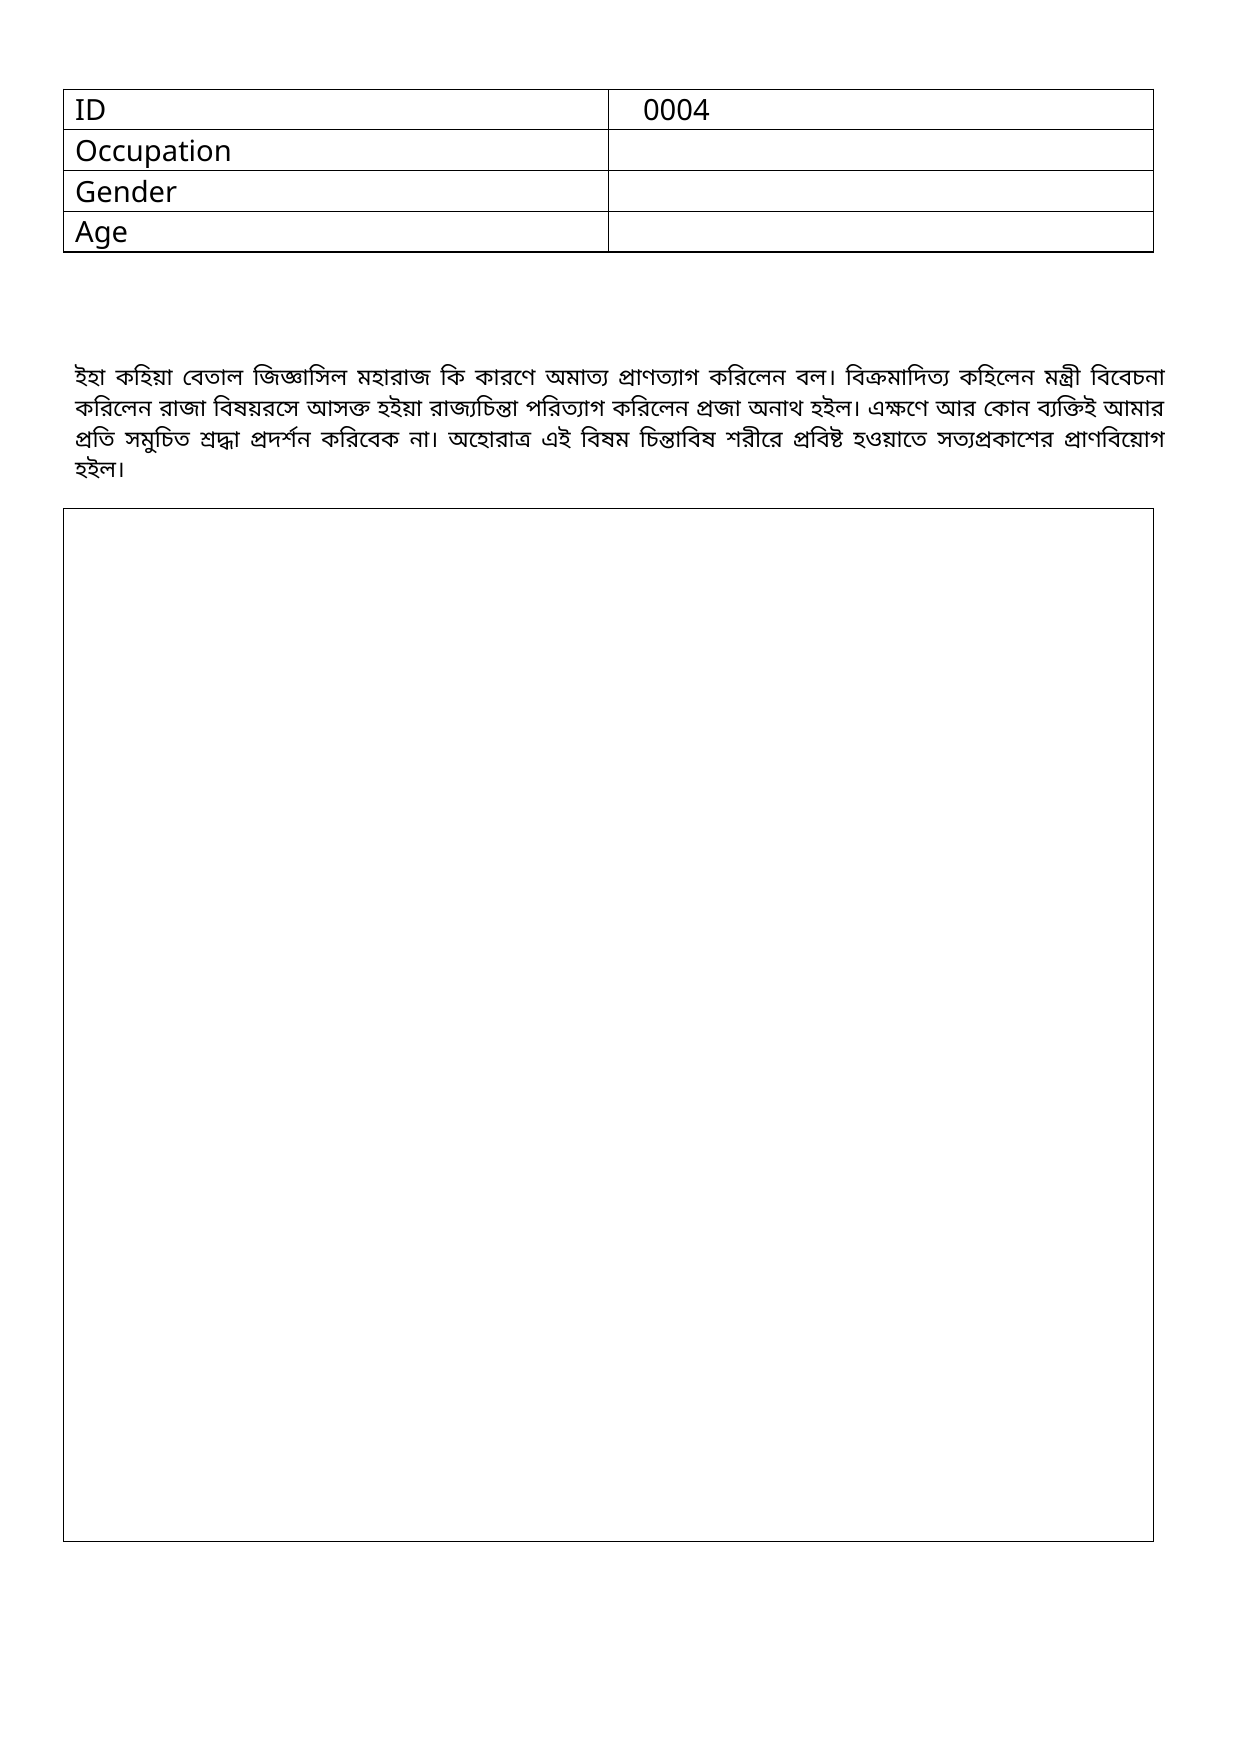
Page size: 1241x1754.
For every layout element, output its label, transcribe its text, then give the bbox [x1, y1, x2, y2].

text ইহা কহিয়া বেতাল জিজ্ঞাসিল মহারাজ কি কারণে অমাত্য প্রাণত্যাগ করিলেন বল। বিক্রমাদিত্য কহিলেন মন্ত্রী বিবেচনা করিলেন রাজা বিষয়রসে আসক্ত হইয়া রাজ্যচিন্তা পরিত্যাগ করিলেন প্রজা অনাথ হইল। এক্ষণে আর কোন ব্যক্তিই আমার প্রতি সমুচিত শ্রদ্ধা প্রদর্শন করিবেক না। অহোরাত্র এই বিষম চিন্তাবিষ শরীরে প্রবিষ্ট হওয়াতে সত্যপ্রকাশের প্রাণবিয়োগ হইল। [75, 364, 1165, 483]
table_cell [609, 212, 1153, 251]
table_header 0004 [609, 90, 1153, 129]
table_cell Age [64, 212, 608, 251]
table_header ID [64, 90, 608, 129]
table_cell [609, 130, 1153, 170]
table_cell Occupation [64, 130, 608, 170]
table_cell Gender [64, 171, 608, 211]
table_cell [609, 171, 1153, 211]
table_header [64, 509, 1153, 1541]
